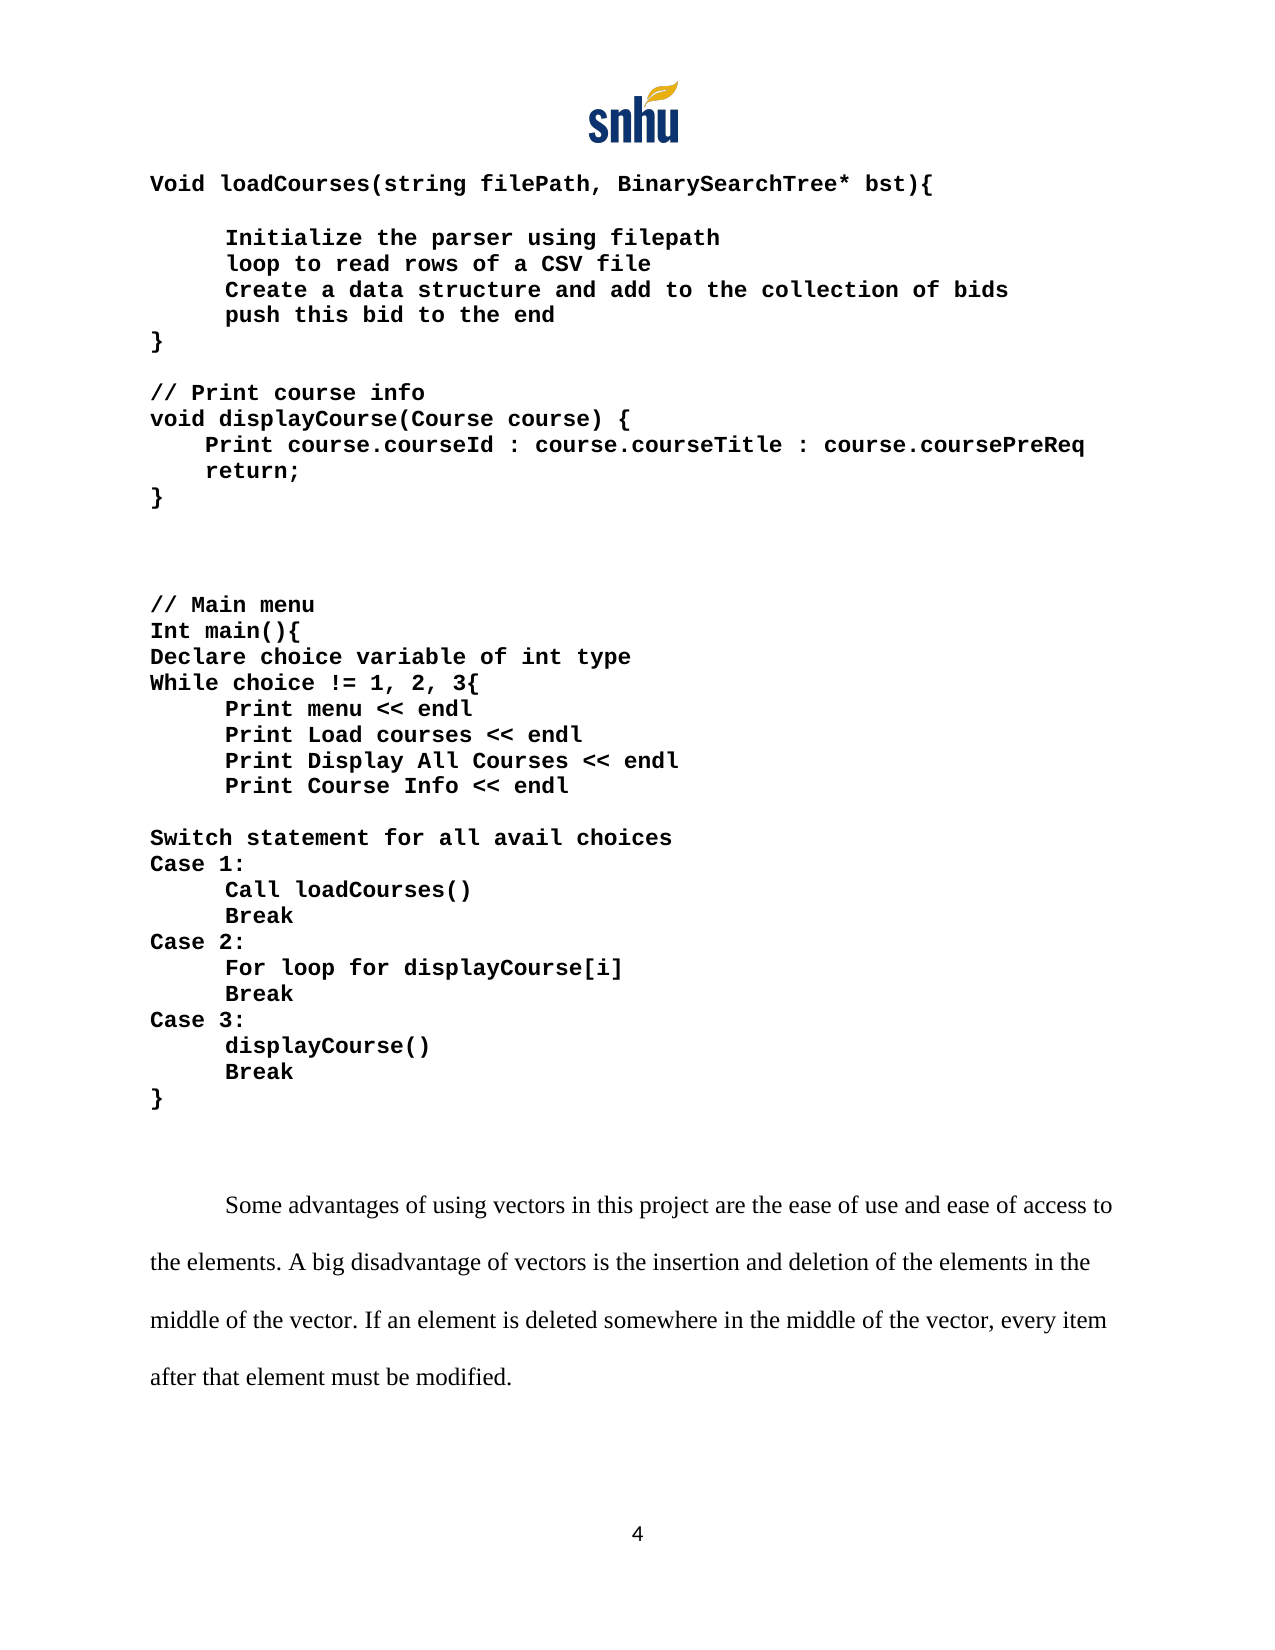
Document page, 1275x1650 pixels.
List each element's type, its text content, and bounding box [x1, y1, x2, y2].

text // Print course info [150, 382, 1125, 408]
text return; [150, 459, 1125, 485]
text Call loadCourses() [150, 879, 1125, 904]
text Print Course Info << endl [150, 775, 1125, 801]
text void displayCourse(Course course) { [150, 408, 1125, 433]
text displayCourse() [150, 1034, 1125, 1060]
text Print Load courses << endl [150, 723, 1125, 749]
text Switch statement for all avail choices [150, 827, 1125, 853]
text Print course.courseId : course.courseTitle : course.coursePreReq [150, 433, 1125, 459]
text Print Display All Courses << endl [150, 749, 1125, 775]
text // Main menu [150, 593, 1125, 619]
text Declare choice variable of int type [150, 645, 1125, 671]
text Case 1: [150, 853, 1125, 879]
text loop to read rows of a CSV file [150, 252, 1125, 278]
text } [150, 1086, 1125, 1112]
text Break [150, 982, 1125, 1008]
text push this bid to the end [150, 304, 1125, 330]
text Break [150, 1060, 1125, 1086]
text Case 3: [150, 1008, 1125, 1034]
text Case 2: [150, 931, 1125, 956]
text Break [150, 904, 1125, 931]
text Void loadCourses(string filePath, BinarySearchTree* bst){ [150, 172, 1125, 198]
text Initialize the parser using filepath [150, 226, 1125, 252]
text Create a data structure and add to the collection of bids [150, 278, 1125, 304]
text Some advantages of using vectors in this project are the ease of use and ease of access to the elements. A big disadvantage of vectors is the insertion and deletion of the elements in the middle of the vector. If an element is deleted somewhere in the middle of the vector, every item after that element must be modified. [150, 1190, 1125, 1391]
text While choice != 1, 2, 3{ [150, 671, 1125, 697]
text For loop for displayCourse[i] [150, 956, 1125, 982]
text } [150, 330, 1125, 356]
text Int main(){ [150, 619, 1125, 645]
picture [568, 75, 707, 152]
text } [150, 485, 1125, 511]
text Print menu << endl [150, 697, 1125, 723]
